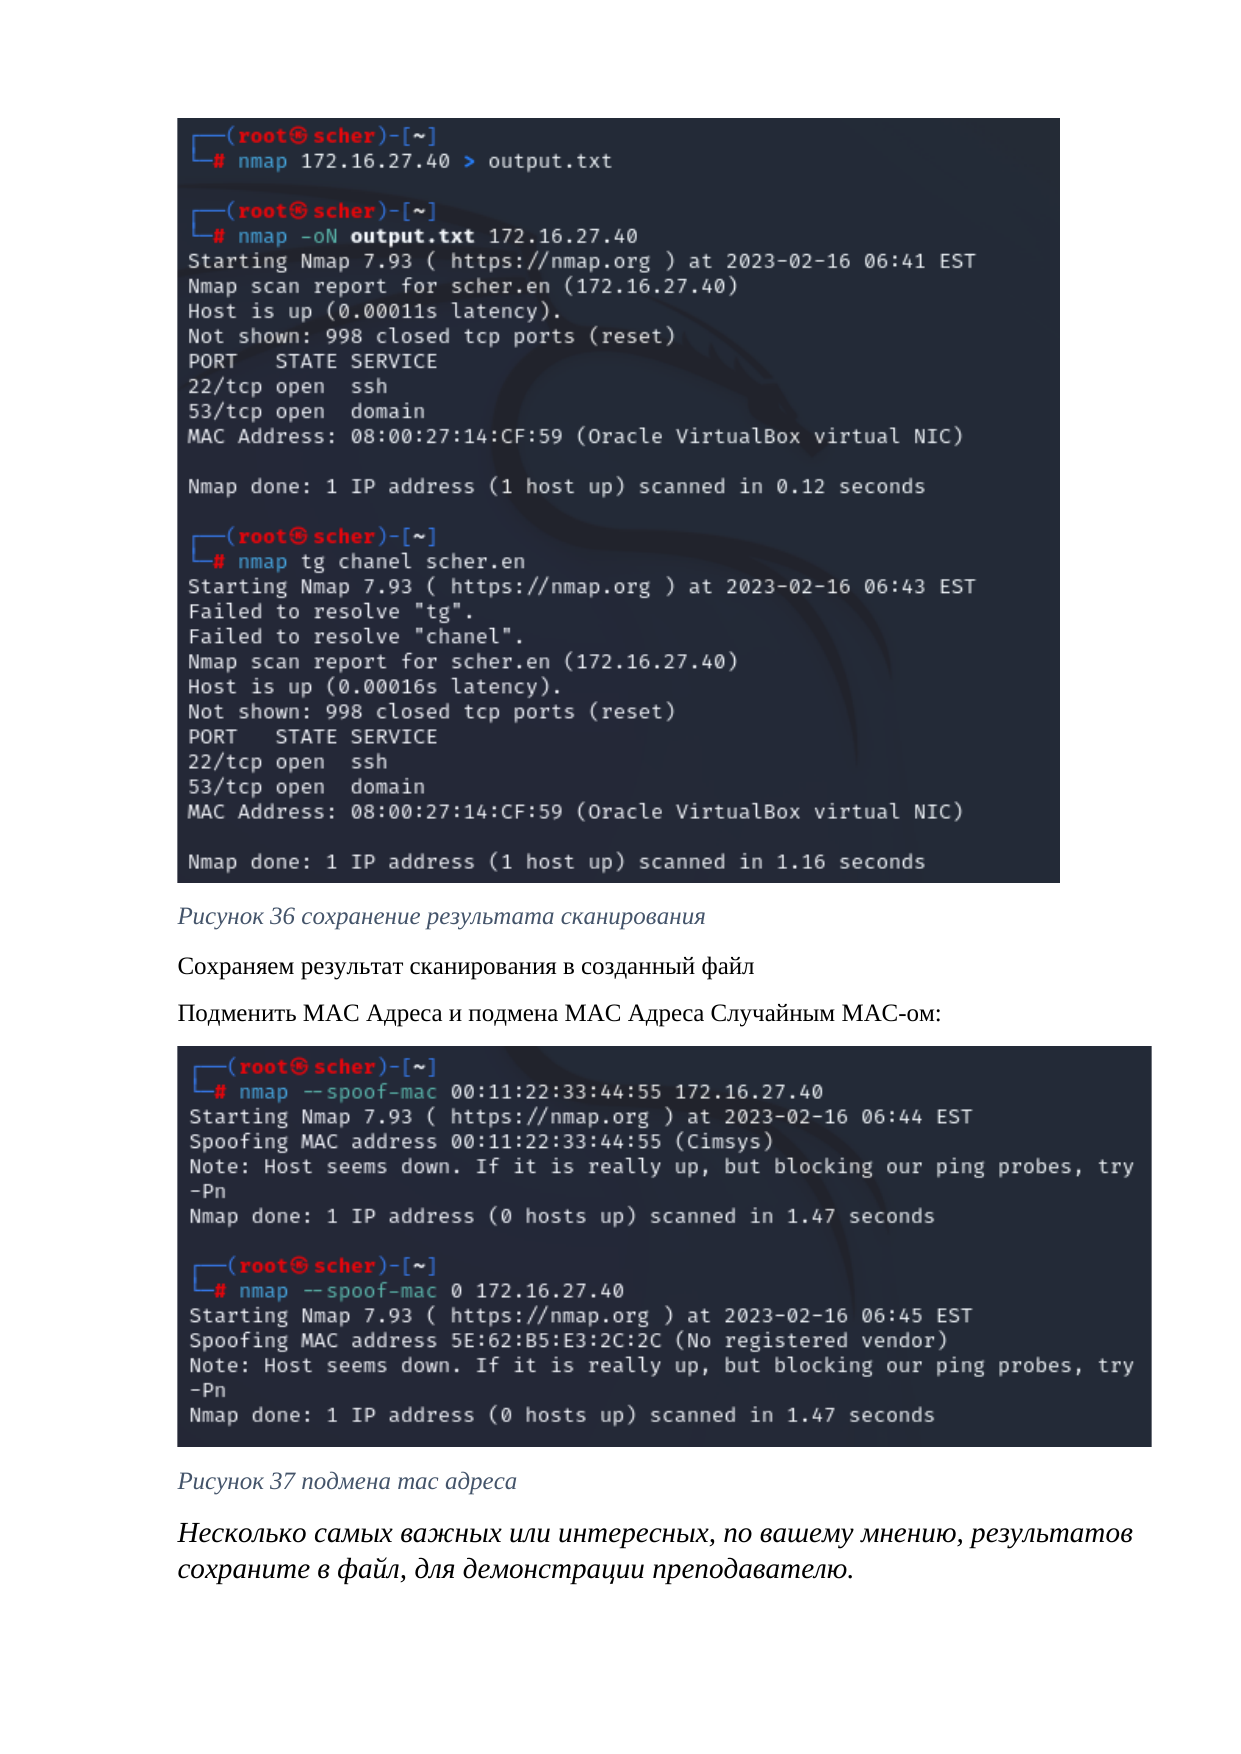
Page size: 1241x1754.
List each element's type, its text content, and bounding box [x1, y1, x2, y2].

text Рисунок 37 подмена mac адреса [177, 1466, 1152, 1495]
text Сохраняем результат сканирования в созданный файл [177, 951, 1152, 979]
text Подменить MAC Адреса и подмена MAC Адреса Случайным MAC-ом: [177, 998, 1152, 1027]
picture [177, 1046, 1152, 1447]
text Рисунок 36 сохранение результата сканирования [177, 901, 1152, 930]
picture [177, 118, 1060, 883]
text Несколько самых важных или интересных, по вашему мнению, результатов сохраните в файл, для демонстрации преподавателю. [177, 1516, 1152, 1585]
